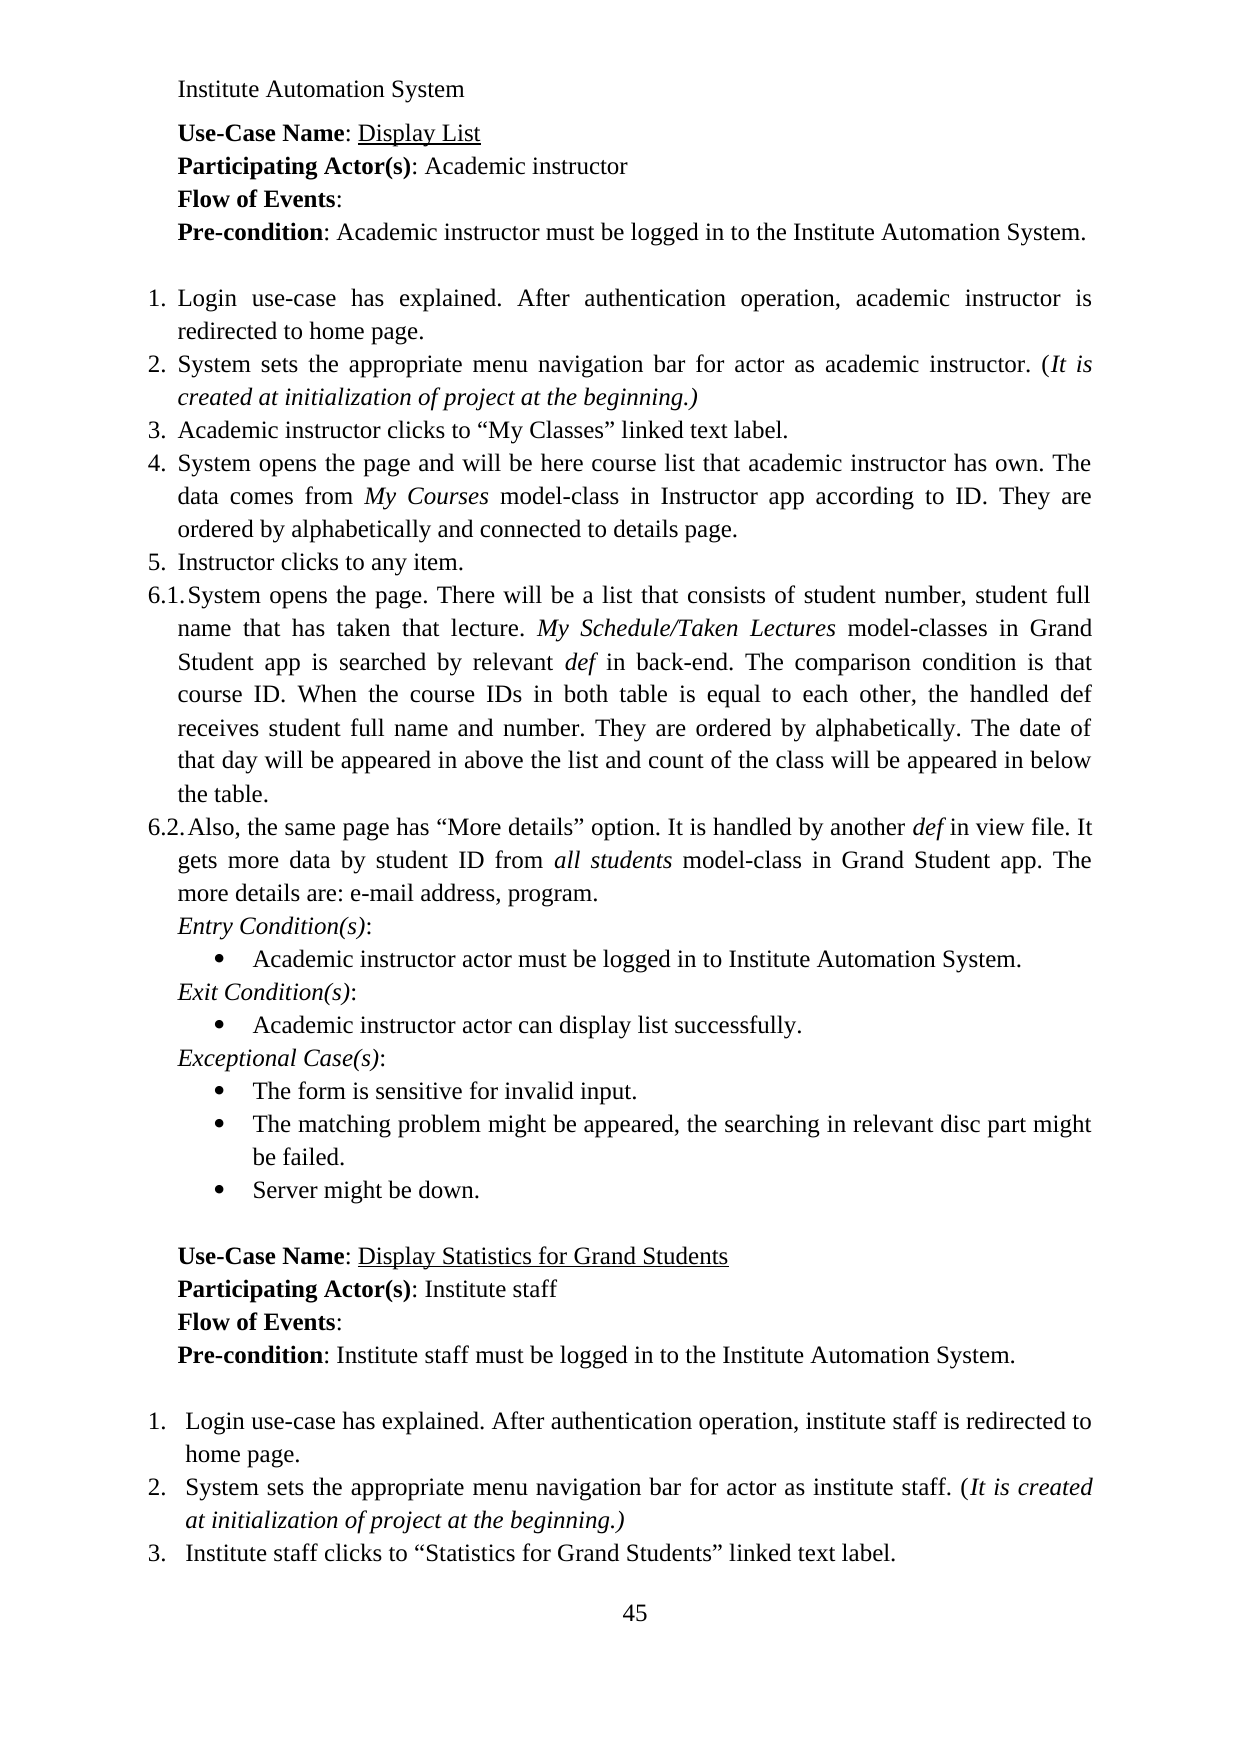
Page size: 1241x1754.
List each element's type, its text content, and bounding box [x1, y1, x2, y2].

list Instructor clicks to any item. [148, 547, 1093, 576]
list System sets the appropriate menu navigation bar for actor as academic instructor. (It is created at initialization of project at the beginning.) [148, 349, 1093, 411]
list System opens the page. There will be a list that consists of student number, student full name that has taken that lecture. My Schedule/Taken Lectures model-classes in Grand Student app is searched by relevant def in back-end. The comparison condition is that course ID. When the course IDs in both table is equal to each other, the handled def receives student full name and number. They are ordered by alphabetically. The date of that day will be appeared in above the list and count of the class will be appeared in below the table. [148, 581, 1093, 807]
text Participating Actor(s): Academic instructor [148, 151, 1093, 180]
text Pre-condition: Academic instructor must be logged in to the Institute Automation System. [177, 217, 1093, 246]
list Academic instructor actor can display list successfully. [215, 1010, 1093, 1038]
list The form is sensitive for invalid input. [215, 1076, 1093, 1104]
text Flow of Events: [177, 1307, 1093, 1336]
list Server might be down. [215, 1175, 1093, 1204]
text Use-Case Name: Display List [148, 118, 1093, 147]
text Participating Actor(s): Institute staff [148, 1274, 1093, 1303]
list The matching problem might be appeared, the searching in relevant disc part might be failed. [215, 1109, 1093, 1171]
list System sets the appropriate menu navigation bar for actor as institute staff. (It is created at initialization of project at the beginning.) [148, 1472, 1093, 1534]
list System opens the page and will be here course list that academic instructor has own. The data comes from My Courses model-class in Instructor app according to ID. They are ordered by alphabetically and connected to details page. [148, 448, 1093, 543]
text Use-Case Name: Display Statistics for Grand Students [148, 1241, 1093, 1270]
list Login use-case has explained. After authentication operation, institute staff is redirected to home page. [148, 1406, 1093, 1468]
text Pre-condition: Institute staff must be logged in to the Institute Automation System. [177, 1340, 1093, 1369]
text Flow of Events: [177, 184, 1093, 213]
list Academic instructor clicks to “My Classes” linked text label. [148, 415, 1093, 444]
list Academic instructor actor must be logged in to Institute Automation System. [215, 944, 1093, 972]
text Exceptional Case(s): [148, 1043, 1093, 1072]
text Entry Condition(s): [148, 911, 1093, 939]
list Also, the same page has “More details” option. It is handled by another def in view file. It gets more data by student ID from all students model-class in Grand Student app. The more details are: e-mail address, program. [148, 812, 1093, 906]
list Institute staff clicks to “Statistics for Grand Students” linked text label. [148, 1538, 1093, 1567]
text Exit Condition(s): [148, 977, 1093, 1006]
list Login use-case has explained. After authentication operation, academic instructor is redirected to home page. [148, 283, 1093, 345]
